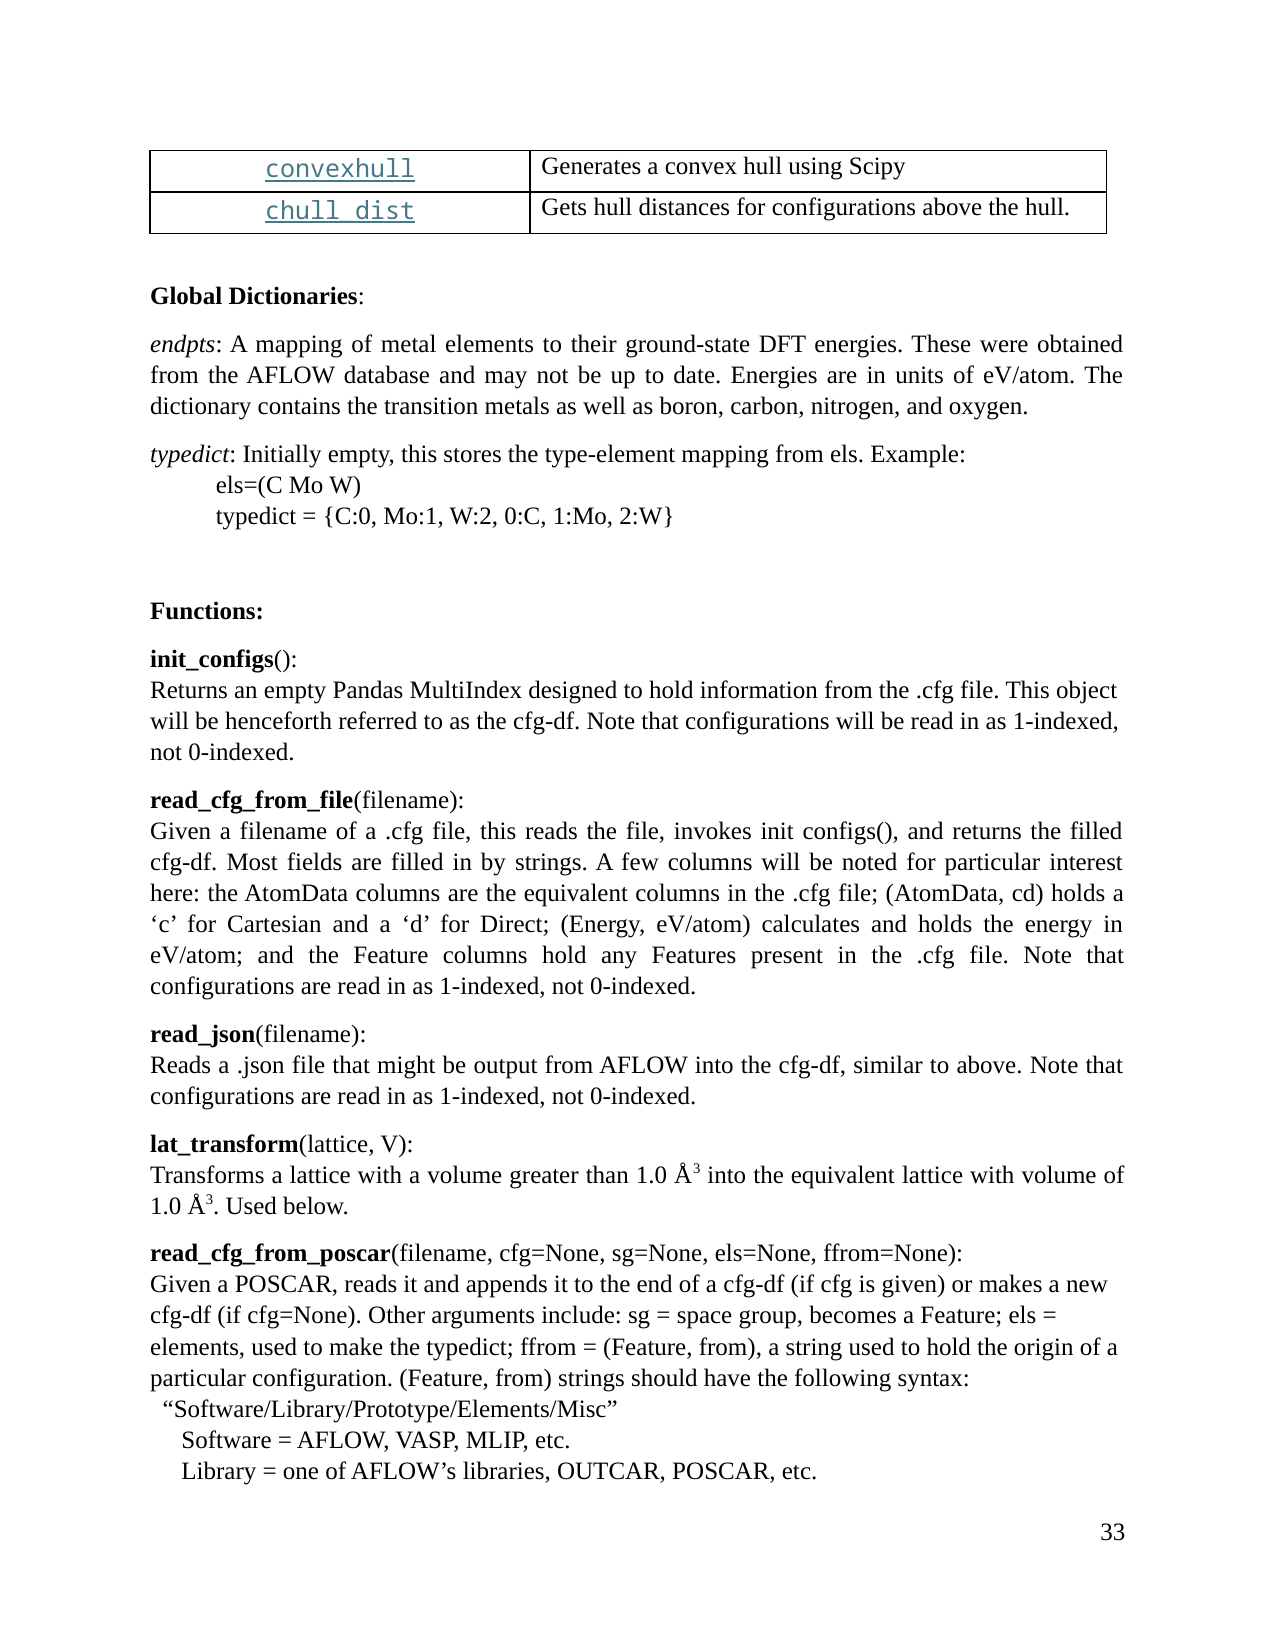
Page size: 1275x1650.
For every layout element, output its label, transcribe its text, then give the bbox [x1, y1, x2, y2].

text Functions: [150, 596, 1125, 625]
text read_json(filename): Reads a .json file that might be output from AFLOW into the cfg-df, similar to above. Note that configurations are read in as 1-indexed, not 0-indexed. [150, 1019, 1125, 1110]
text init_configs(): Returns an empty Pandas MultiIndex designed to hold information from the .cfg file. This object will be henceforth referred to as the cfg-df. Note that configurations will be read in as 1-indexed, not 0-indexed. [150, 644, 1125, 766]
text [150, 1238, 1125, 1484]
table_cell Generates a convex hull using Scipy [531, 151, 1106, 191]
table_cell chull_dist [151, 193, 529, 233]
text typedict: Initially empty, this stores the type-element mapping from els. Example: els=(C Mo W) typedict = {C:0, Mo:1, W:2, 0:C, 1:Mo, 2:W} [150, 439, 1125, 530]
table_cell Gets hull distances for configurations above the hull. [531, 193, 1106, 233]
text read_cfg_from_file(filename): Given a filename of a .cfg file, this reads the file, invokes init configs(), and returns the filled cfg-df. Most fields are filled in by strings. A few columns will be noted for particular interest here: the AtomData columns are the equivalent columns in the .cfg file; (AtomData, cd) holds a ‘c’ for Cartesian and a ‘d’ for Direct; (Energy, eV/atom) calculates and holds the energy in eV/atom; and the Feature columns hold any Features present in the .cfg file. Note that configurations are read in as 1-indexed, not 0-indexed. [150, 785, 1125, 1000]
text Global Dictionaries: [150, 281, 1125, 310]
text lat_transform(lattice, V): Transforms a lattice with a volume greater than 1.0 Å3 into the equivalent lattice with volume of 1.0 Å3. Used below. [150, 1129, 1125, 1219]
text endpts: A mapping of metal elements to their ground-state DFT energies. These were obtained from the AFLOW database and may not be up to date. Energies are in units of eV/atom. The dictionary contains the transition metals as well as boron, carbon, nitrogen, and oxygen. [150, 329, 1125, 420]
table_cell convexhull [151, 151, 529, 191]
